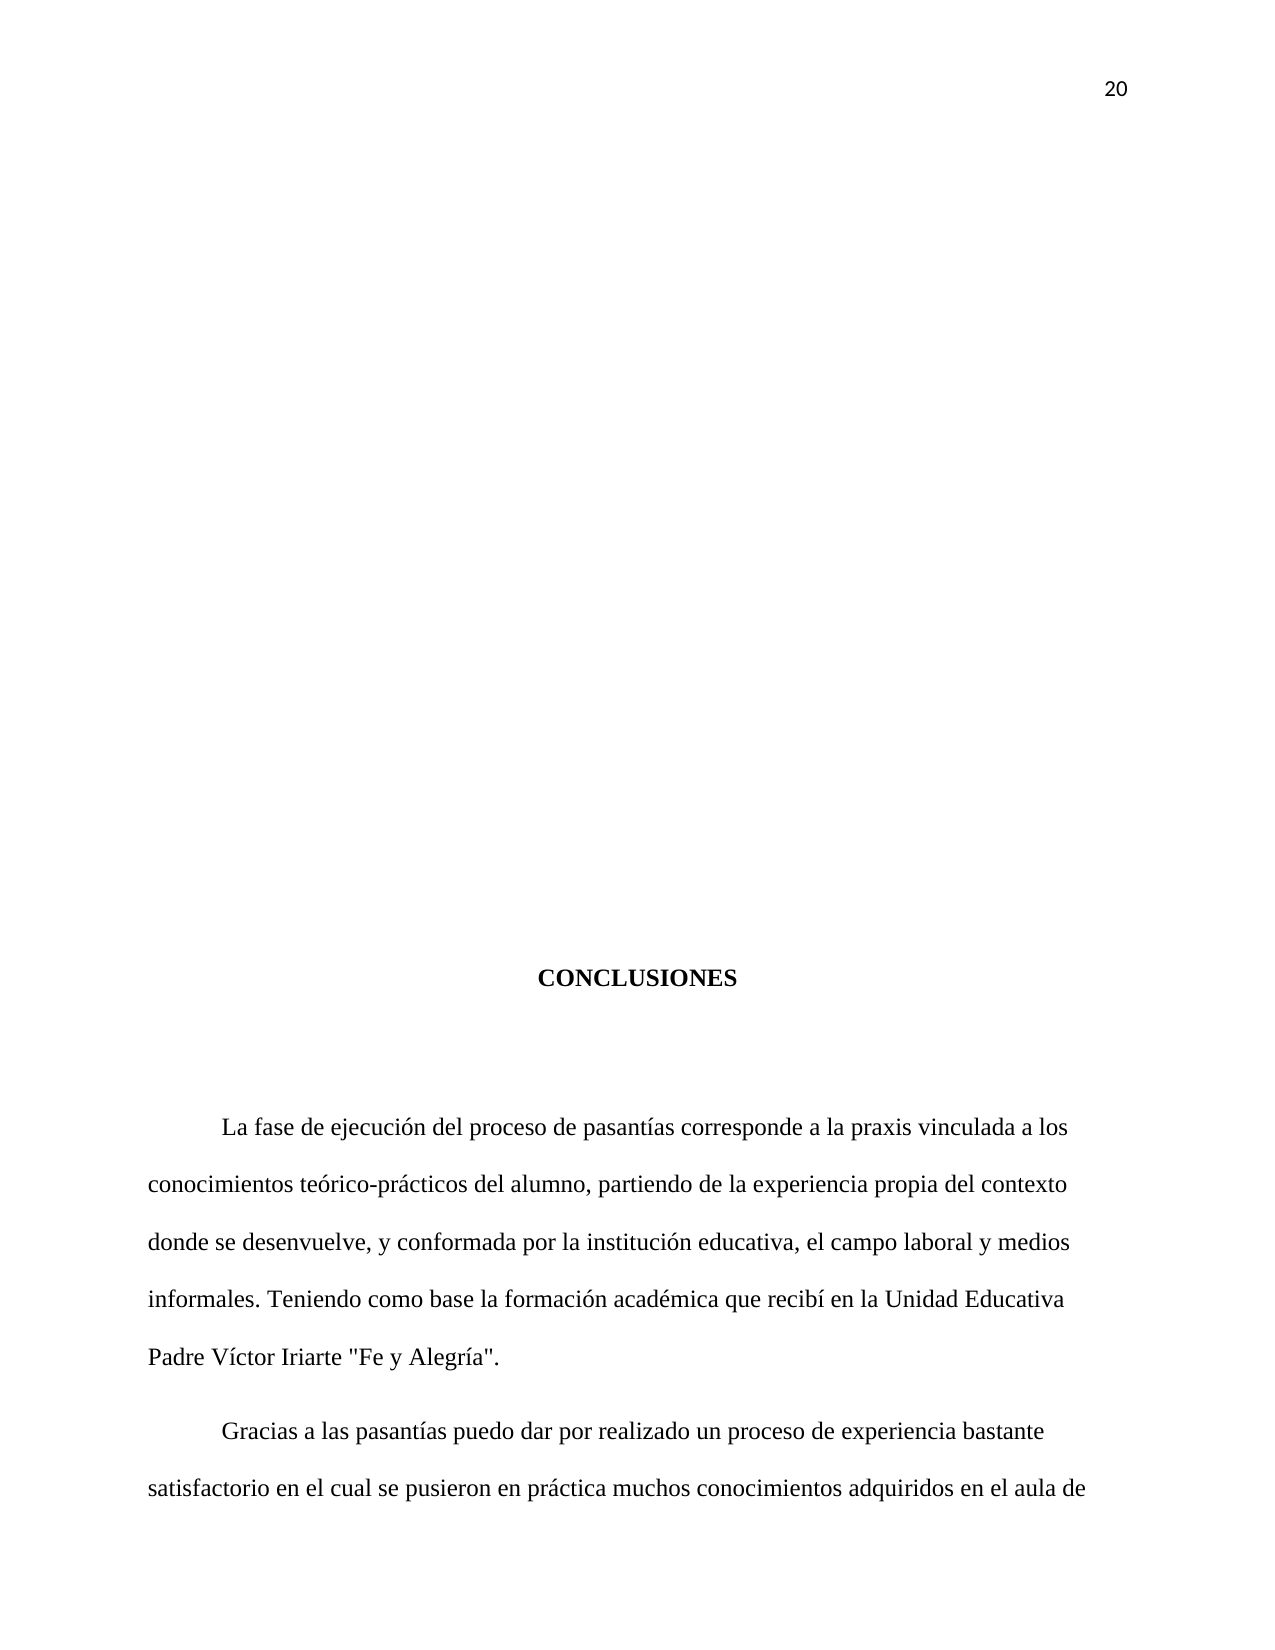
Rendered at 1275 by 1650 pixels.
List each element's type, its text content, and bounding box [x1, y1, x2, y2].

text CONCLUSIONES [148, 963, 1127, 992]
text La fase de ejecución del proceso de pasantías corresponde a la praxis vinculada a los conocimientos teórico-prácticos del alumno, partiendo de la experiencia propia del contexto donde se desenvuelve, y conformada por la institución educativa, el campo laboral y medios informales. Teniendo como base la formación académica que recibí en la Unidad Educativa Padre Víctor Iriarte "Fe y Alegría". [148, 1112, 1127, 1371]
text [148, 1416, 1127, 1502]
